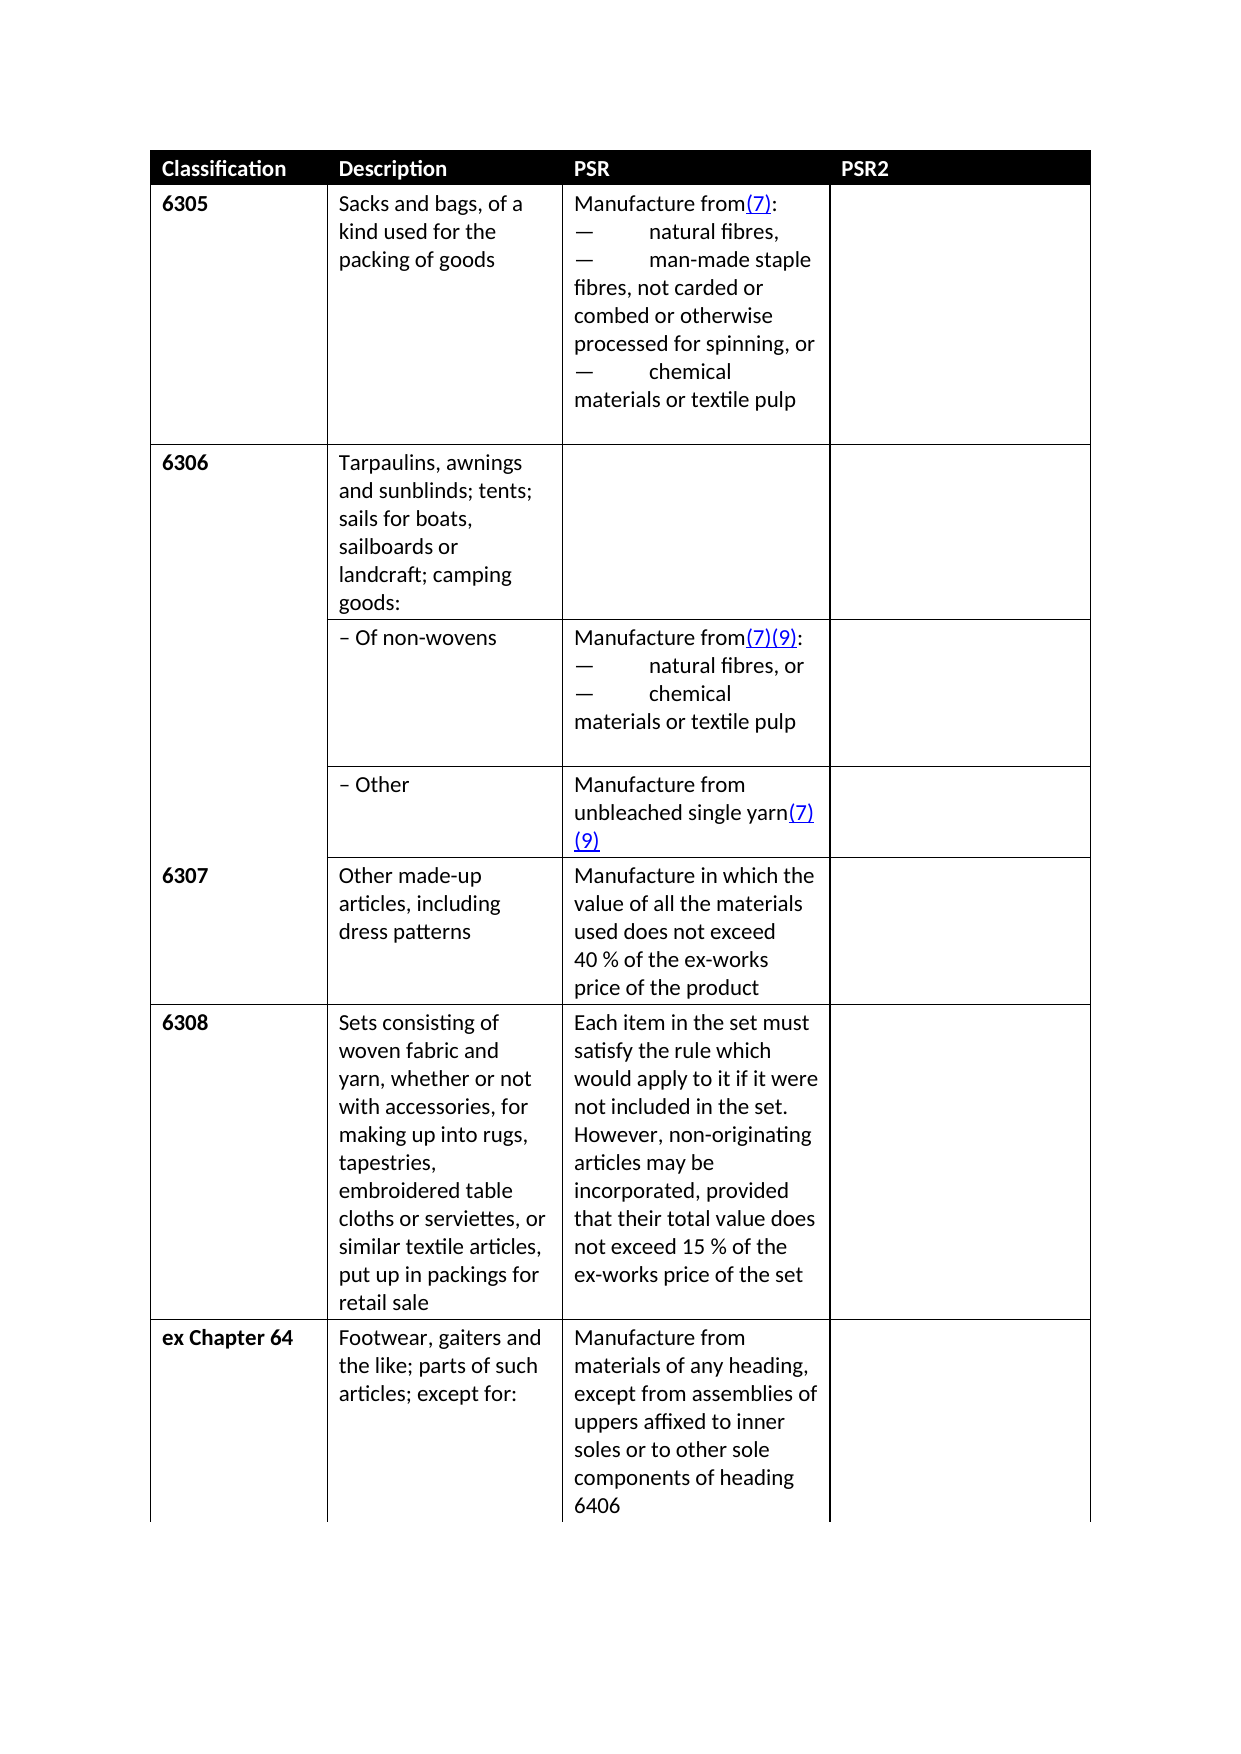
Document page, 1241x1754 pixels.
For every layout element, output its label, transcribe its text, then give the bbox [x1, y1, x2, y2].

table_cell Manufacture from materials of any heading, except from assemblies of uppers affixed to inner soles or to other sole components of heading 6406 [563, 1320, 829, 1522]
table_cell [563, 445, 829, 619]
table_cell [831, 185, 1090, 444]
table_cell ex Chapter 64 [151, 1320, 327, 1522]
table_cell [831, 620, 1090, 766]
table_header Description [328, 151, 562, 185]
table_cell – Other [328, 767, 562, 857]
table_cell Manufacture from(7)(9): — natural fibres, or — chemical materials or textile pulp [563, 620, 829, 766]
table_cell Other made-up articles, including dress patterns [328, 858, 562, 1004]
table_cell Manufacture in which the value of all the materials used does not exceed 40 % of the ex-works price of the product [563, 858, 829, 1004]
table_cell [831, 1005, 1090, 1319]
table_cell 6308 [151, 1005, 327, 1319]
table_cell Tarpaulins, awnings and sunblinds; tents; sails for boats, sailboards or landcraft; camping goods: [328, 445, 562, 619]
table_cell [831, 767, 1090, 857]
table_cell – Of non-wovens [328, 620, 562, 766]
table_header PSR2 [831, 151, 1090, 185]
table_cell [831, 858, 1090, 1004]
table_cell Each item in the set must satisfy the rule which would apply to it if it were not included in the set. However, non-originating articles may be incorporated, provided that their total value does not exceed 15 % of the ex-works price of the set [563, 1005, 829, 1319]
table_header PSR [563, 151, 829, 185]
table_cell 6306 [151, 445, 327, 857]
table_cell Sets consisting of woven fabric and yarn, whether or not with accessories, for making up into rugs, tapestries, embroidered table cloths or serviettes, or similar textile articles, put up in packings for retail sale [328, 1005, 562, 1319]
table_cell Manufacture from(7): — natural fibres, — man-made staple fibres, not carded or combed or otherwise processed for spinning, or — chemical materials or textile pulp [563, 185, 829, 444]
table_cell Sacks and bags, of a kind used for the packing of goods [328, 185, 562, 444]
table_cell Manufacture from unbleached single yarn(7)(9) [563, 767, 829, 857]
table_cell [831, 1320, 1090, 1522]
table_header Classification [151, 151, 327, 185]
table_cell Footwear, gaiters and the like; parts of such articles; except for: [328, 1320, 562, 1522]
table_cell 6307 [151, 857, 327, 1004]
table_cell [831, 445, 1090, 619]
table_cell 6305 [151, 185, 327, 444]
